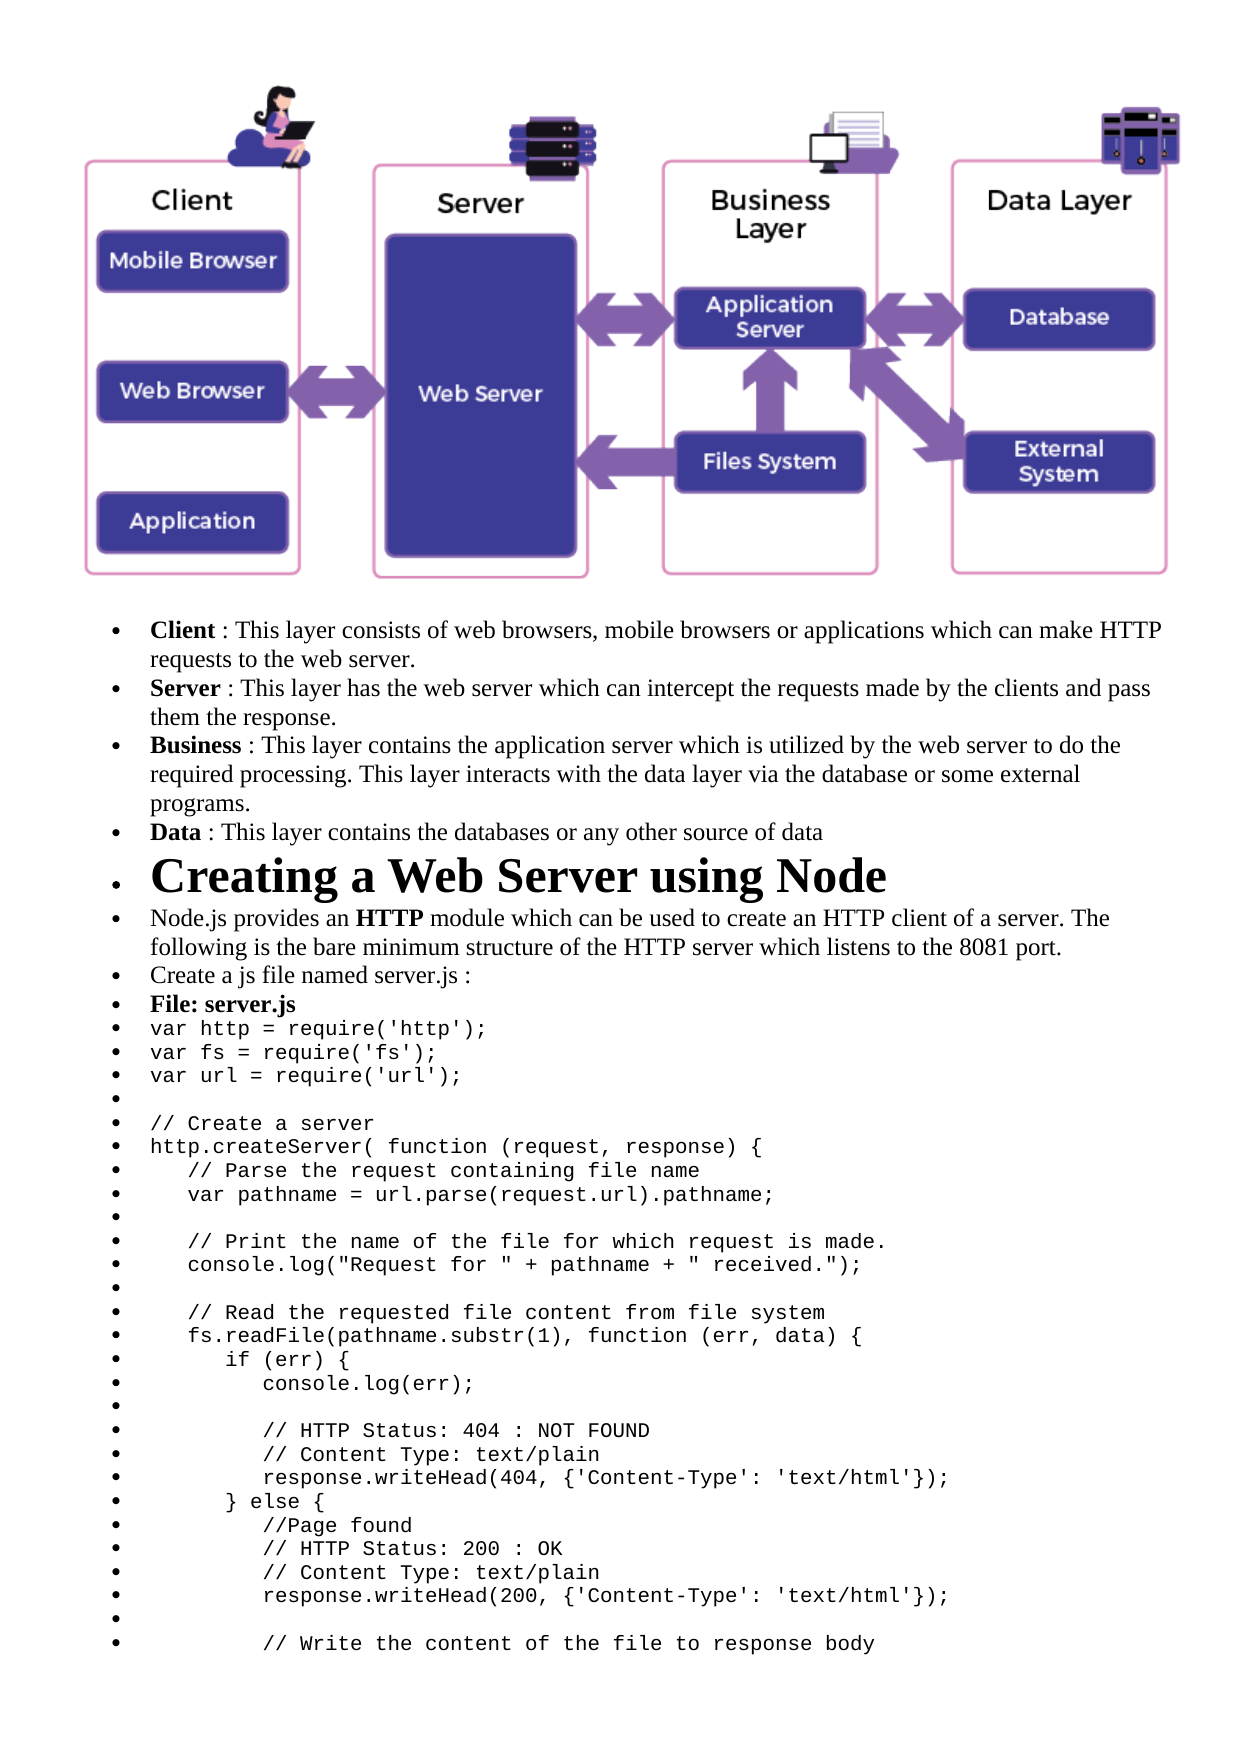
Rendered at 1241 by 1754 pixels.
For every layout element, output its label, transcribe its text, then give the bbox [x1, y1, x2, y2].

list Client : This layer consists of web browsers, mobile browsers or applications which can make HTTP requests to the web server. [112, 616, 1165, 673]
list // Print the name of the file for which request is made. [112, 1231, 1165, 1254]
list //Page found [112, 1514, 1165, 1538]
list // Create a server [112, 1113, 1165, 1136]
list var fs = require('fs'); [112, 1042, 1165, 1065]
list Data : This layer contains the databases or any other source of data [112, 817, 1165, 846]
list if (err) { [112, 1349, 1165, 1373]
list Business : This layer contains the application server which is utilized by the web server to do the required processing. This layer interacts with the data layer via the database or some external programs. [112, 731, 1165, 817]
list // Content Type: text/plain [112, 1562, 1165, 1586]
list http.createServer( function (request, response) { [112, 1136, 1165, 1160]
list // HTTP Status: 200 : OK [112, 1538, 1165, 1562]
picture [75, 75, 1189, 587]
list Creating a Web Server using Node [112, 846, 1165, 903]
list Node.js provides an HTTP module which can be used to create an HTTP client of a server. The following is the bare minimum structure of the HTTP server which listens to the 8081 port. [112, 903, 1165, 961]
list // Read the requested file content from file system [112, 1302, 1165, 1325]
list File: server.js [112, 989, 1165, 1018]
list response.writeHead(200, {'Content-Type': 'text/html'}); [112, 1586, 1165, 1609]
list var http = require('http'); [112, 1018, 1165, 1042]
list var pathname = url.parse(request.url).pathname; [112, 1183, 1165, 1207]
list // HTTP Status: 404 : NOT FOUND [112, 1420, 1165, 1444]
list // Write the content of the file to response body [112, 1633, 1165, 1656]
list fs.readFile(pathname.substr(1), function (err, data) { [112, 1325, 1165, 1349]
list // Parse the request containing file name [112, 1160, 1165, 1183]
list response.writeHead(404, {'Content-Type': 'text/html'}); [112, 1467, 1165, 1491]
list Create a js file named server.js : [112, 961, 1165, 989]
list console.log(err); [112, 1373, 1165, 1396]
list var url = require('url'); [112, 1065, 1165, 1089]
list // Content Type: text/plain [112, 1444, 1165, 1467]
list console.log("Request for " + pathname + " received."); [112, 1254, 1165, 1278]
list Server : This layer has the web server which can intercept the requests made by the clients and pass them the response. [112, 673, 1165, 731]
list } else { [112, 1491, 1165, 1514]
